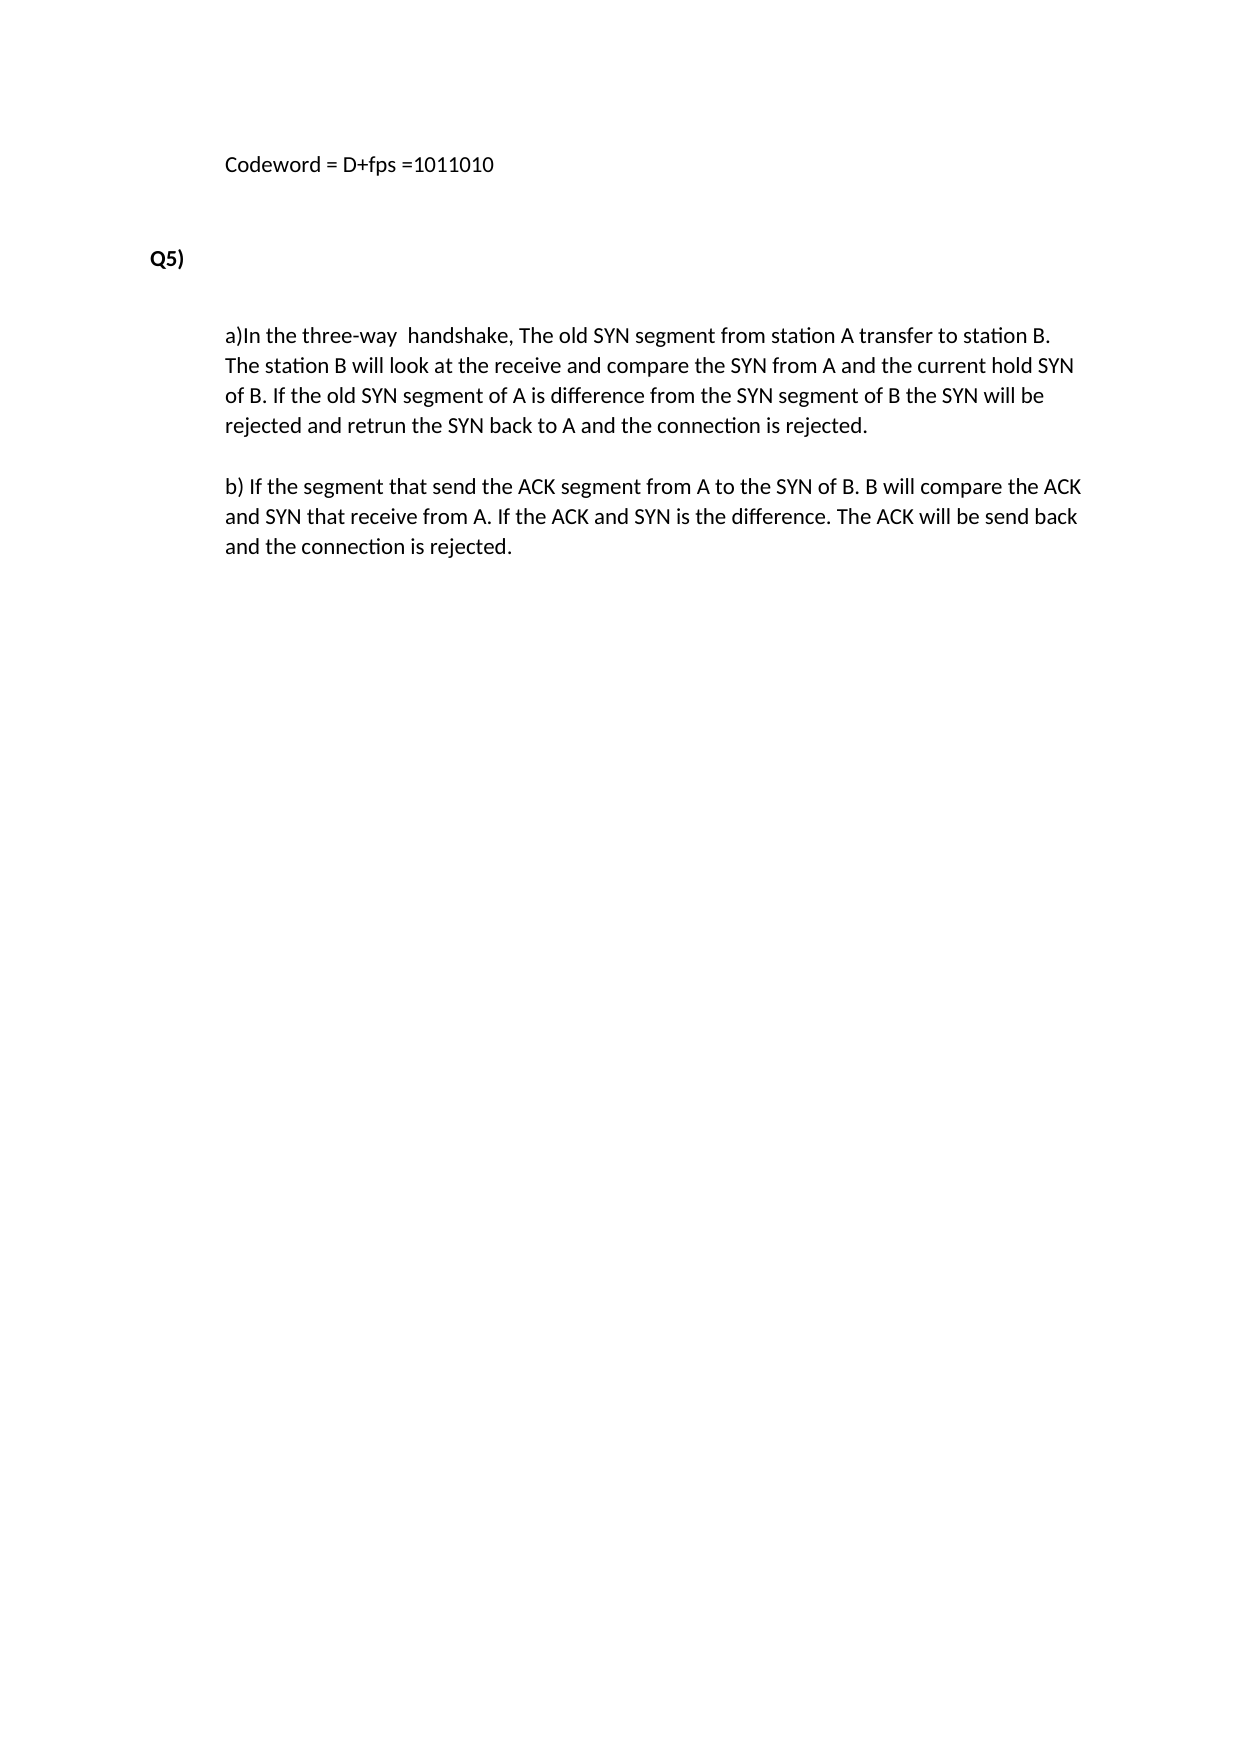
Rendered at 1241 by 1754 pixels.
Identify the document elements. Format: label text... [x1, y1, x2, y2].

list a)In the three-way handshake, The old SYN segment from station A transfer to station B. The station B will look at the receive and compare the SYN from A and the current hold SYN of B. If the old SYN segment of A is difference from the SYN segment of B the SYN will be rejected and retrun the SYN back to A and the connection is rejected. [225, 321, 1090, 439]
text Codeword = D+fps =1011010 [150, 150, 1090, 178]
text Q5) [150, 244, 1090, 272]
list b) If the segment that send the ACK segment from A to the SYN of B. B will compare the ACK and SYN that receive from A. If the ACK and SYN is the difference. The ACK will be send back and the connection is rejected. [225, 472, 1090, 560]
